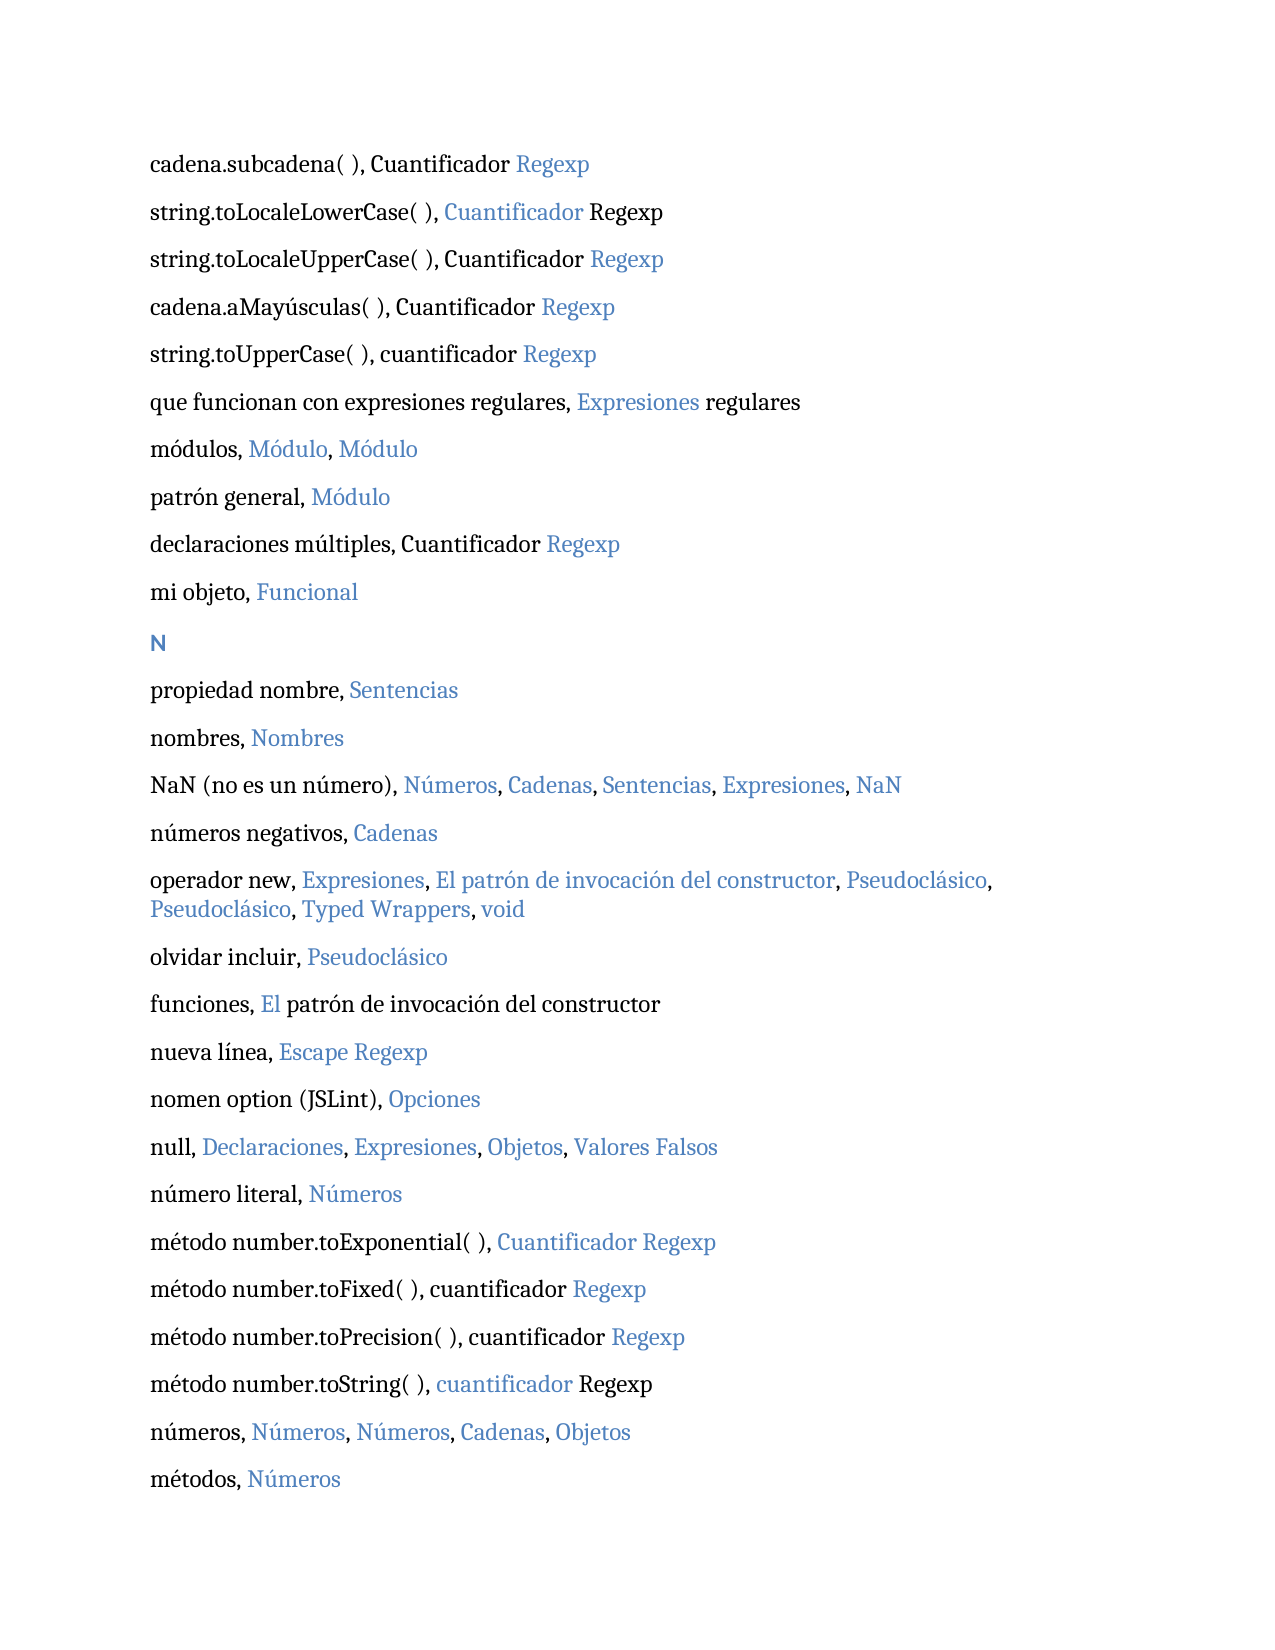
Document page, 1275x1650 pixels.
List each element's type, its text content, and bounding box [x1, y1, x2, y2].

text cadena.subcadena( ), Cuantificador Regexp [150, 150, 1125, 179]
text números negativos, Cadenas [150, 819, 1125, 848]
text nueva línea, Escape Regexp [150, 1038, 1125, 1066]
text patrón general, Módulo [150, 482, 1125, 511]
text NaN (no es un número), Números, Cadenas, Sentencias, Expresiones, NaN [150, 771, 1125, 800]
text módulos, Módulo, Módulo [150, 435, 1125, 464]
text string.toUpperCase( ), cuantificador Regexp [150, 340, 1125, 369]
text método number.toPrecision( ), cuantificador Regexp [150, 1323, 1125, 1351]
subtitle N [150, 627, 1125, 658]
text mi objeto, Funcional [150, 577, 1125, 606]
text olvidar incluir, Pseudoclásico [150, 943, 1125, 971]
text método number.toString( ), cuantificador Regexp [150, 1370, 1125, 1399]
text cadena.aMayúsculas( ), Cuantificador Regexp [150, 292, 1125, 321]
text propiedad nombre, Sentencias [150, 676, 1125, 705]
text declaraciones múltiples, Cuantificador Regexp [150, 530, 1125, 559]
text nomen option (JSLint), Opciones [150, 1085, 1125, 1114]
text string.toLocaleLowerCase( ), Cuantificador Regexp [150, 197, 1125, 226]
text string.toLocaleUpperCase( ), Cuantificador Regexp [150, 245, 1125, 274]
text método number.toFixed( ), cuantificador Regexp [150, 1275, 1125, 1304]
text operador new, Expresiones, El patrón de invocación del constructor, Pseudoclásico, Pseudoclásico, Typed Wrappers, void [150, 866, 1125, 924]
text funciones, El patrón de invocación del constructor [150, 990, 1125, 1019]
text método number.toExponential( ), Cuantificador Regexp [150, 1228, 1125, 1256]
text nombres, Nombres [150, 724, 1125, 753]
text número literal, Números [150, 1180, 1125, 1209]
text métodos, Números [150, 1465, 1125, 1494]
text null, Declaraciones, Expresiones, Objetos, Valores Falsos [150, 1133, 1125, 1161]
text números, Números, Números, Cadenas, Objetos [150, 1418, 1125, 1446]
text que funcionan con expresiones regulares, Expresiones regulares [150, 387, 1125, 416]
